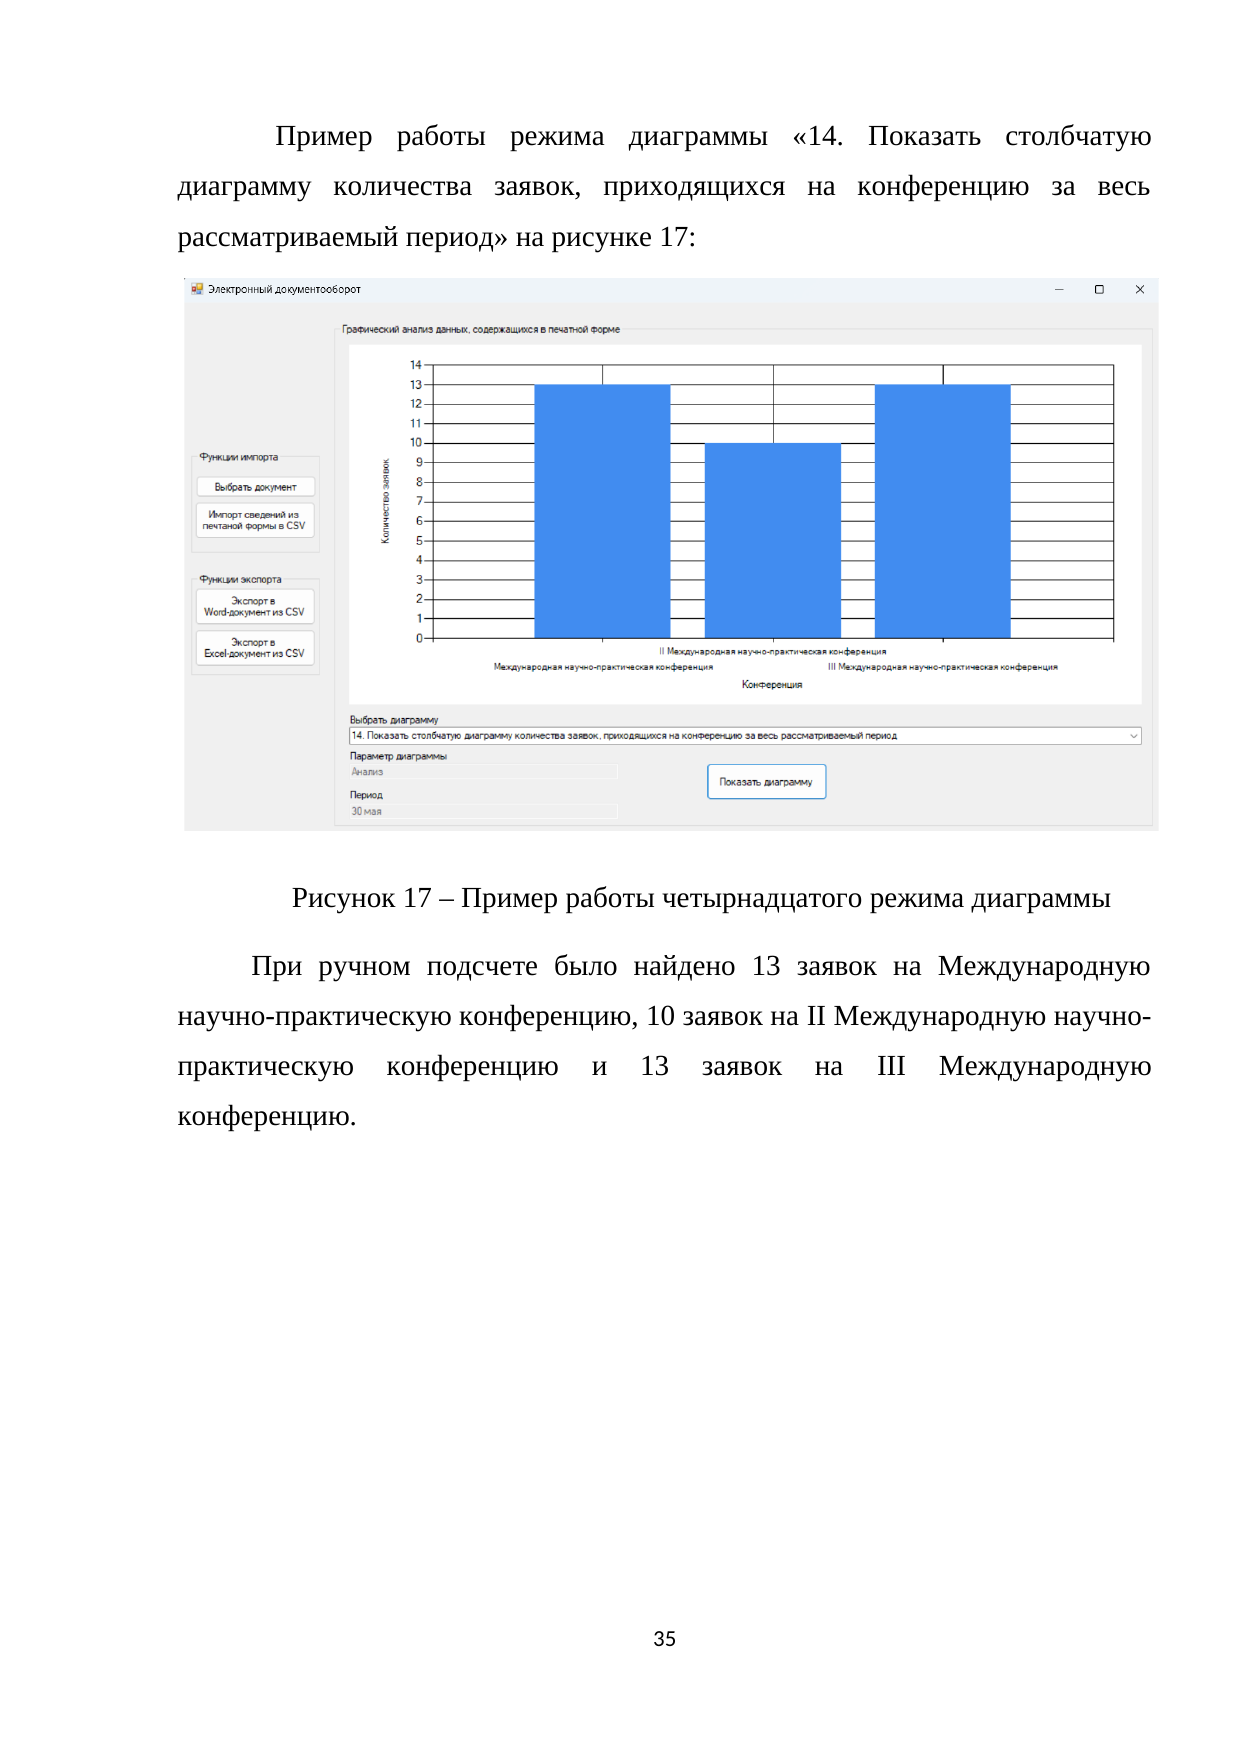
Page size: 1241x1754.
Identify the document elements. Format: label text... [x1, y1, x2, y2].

text При ручном подсчете было найдено 13 заявок на Международную научно-практическую конференцию, 10 заявок на II Международную научно-практическую конференцию и 13 заявок на III Международную конференцию. [177, 948, 1152, 1132]
picture [184, 278, 1159, 831]
text Пример работы режима диаграммы «14. Показать столбчатую диаграмму количества заявок, приходящихся на конференцию за весь рассматриваемый период» на рисунке 17: [177, 118, 1152, 252]
